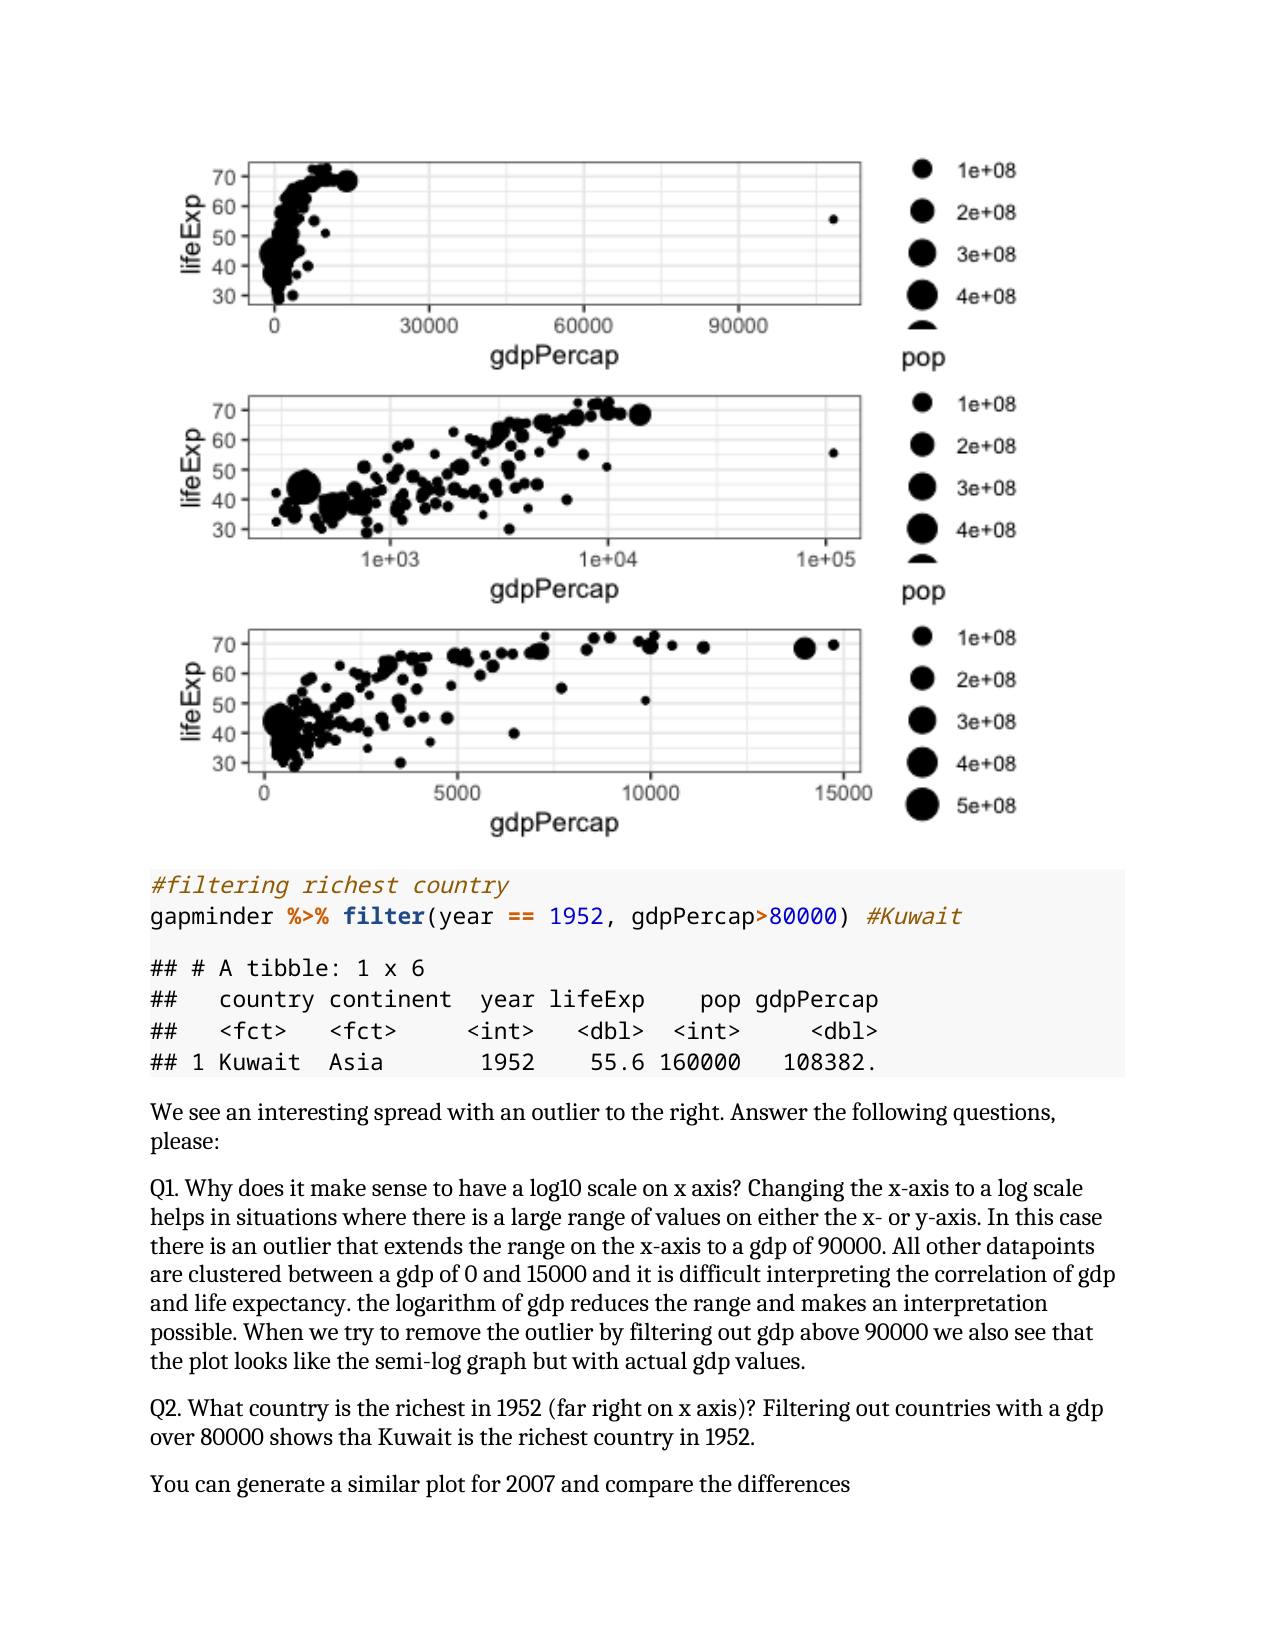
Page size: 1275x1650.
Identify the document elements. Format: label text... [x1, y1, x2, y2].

text Q2. What country is the richest in 1952 (far right on x axis)? Filtering out countries with a gdp over 80000 shows tha Kuwait is the richest country in 1952. [150, 1394, 1125, 1452]
text You can generate a similar plot for 2007 and compare the differences [150, 1470, 1125, 1499]
text #filtering richest country gapminder %>% filter(year == 1952, gdpPercap>80000) #Kuwait [507, 869, 1125, 931]
text ## # A tibble: 1 x 6 ## country continent year lifeExp pop gdpPercap ## <fct> <fct> <int> <dbl> <int> <dbl> ## 1 Kuwait Asia 1952 55.6 160000 108382. [150, 952, 1125, 1077]
picture [168, 150, 1044, 850]
text Q1. Why does it make sense to have a log10 scale on x axis? Changing the x-axis to a log scale helps in situations where there is a large range of values on either the x- or y-axis. In this case there is an outlier that extends the range on the x-axis to a gdp of 90000. All other datapoints are clustered between a gdp of 0 and 15000 and it is difficult interpreting the correlation of gdp and life expectancy. the logarithm of gdp reduces the range and makes an interpretation possible. When we try to remove the outlier by filtering out gdp above 90000 we also see that the plot looks like the semi-log graph but with actual gdp values. [150, 1174, 1125, 1375]
text We see an interesting spread with an outlier to the right. Answer the following questions, please: [150, 1098, 1125, 1155]
